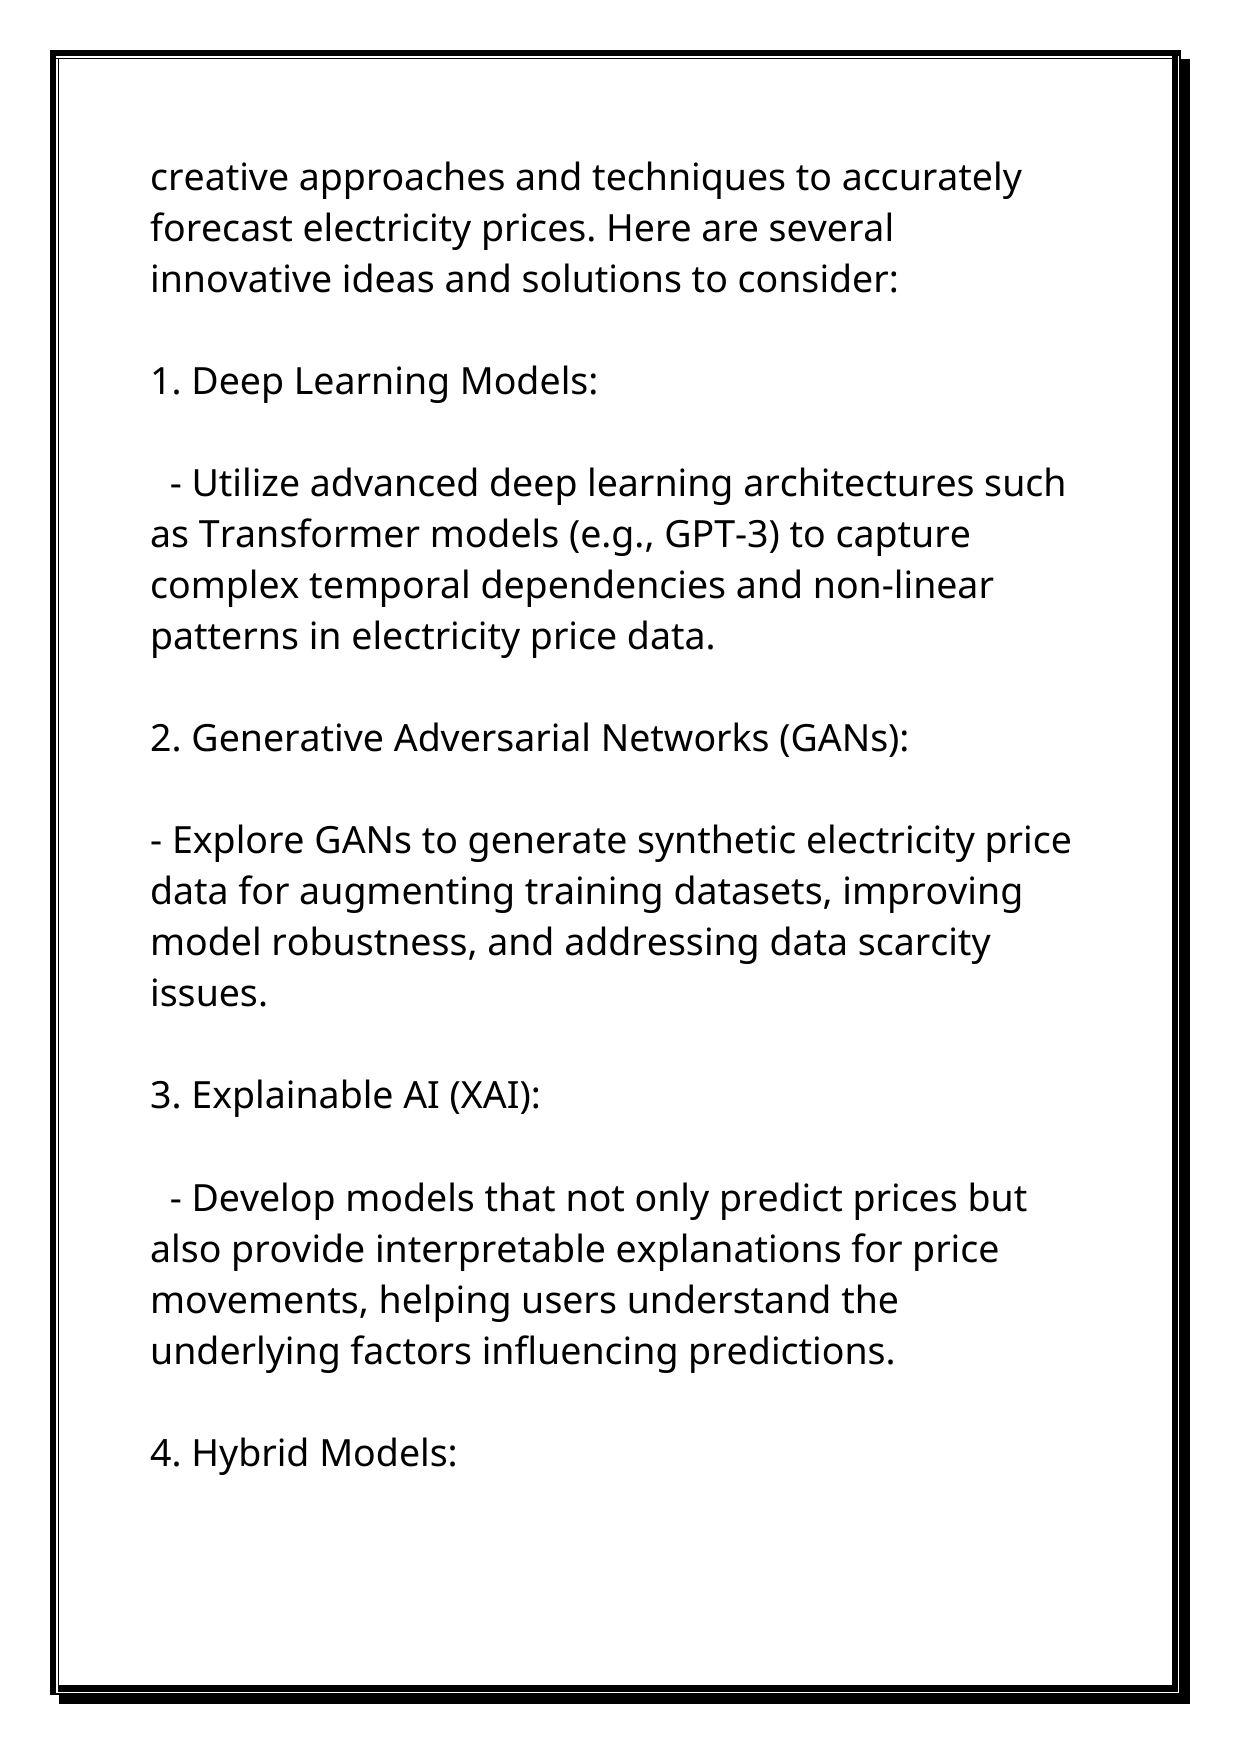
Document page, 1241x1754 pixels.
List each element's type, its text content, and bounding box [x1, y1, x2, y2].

text - Explore GANs to generate synthetic electricity price data for augmenting training datasets, improving model robustness, and addressing data scarcity issues. 3. Explainable AI (XAI): [150, 813, 1081, 1171]
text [150, 150, 1081, 456]
text - Utilize advanced deep learning architectures such as Transformer models (e.g., GPT-3) to capture complex temporal dependencies and non-linear patterns in electricity price data. 2. Generative Adversarial Networks (GANs): [150, 456, 1081, 813]
text - Develop models that not only predict prices but also provide interpretable explanations for price movements, helping users understand the underlying factors influencing predictions. 4. Hybrid Models: [150, 1171, 1081, 1528]
